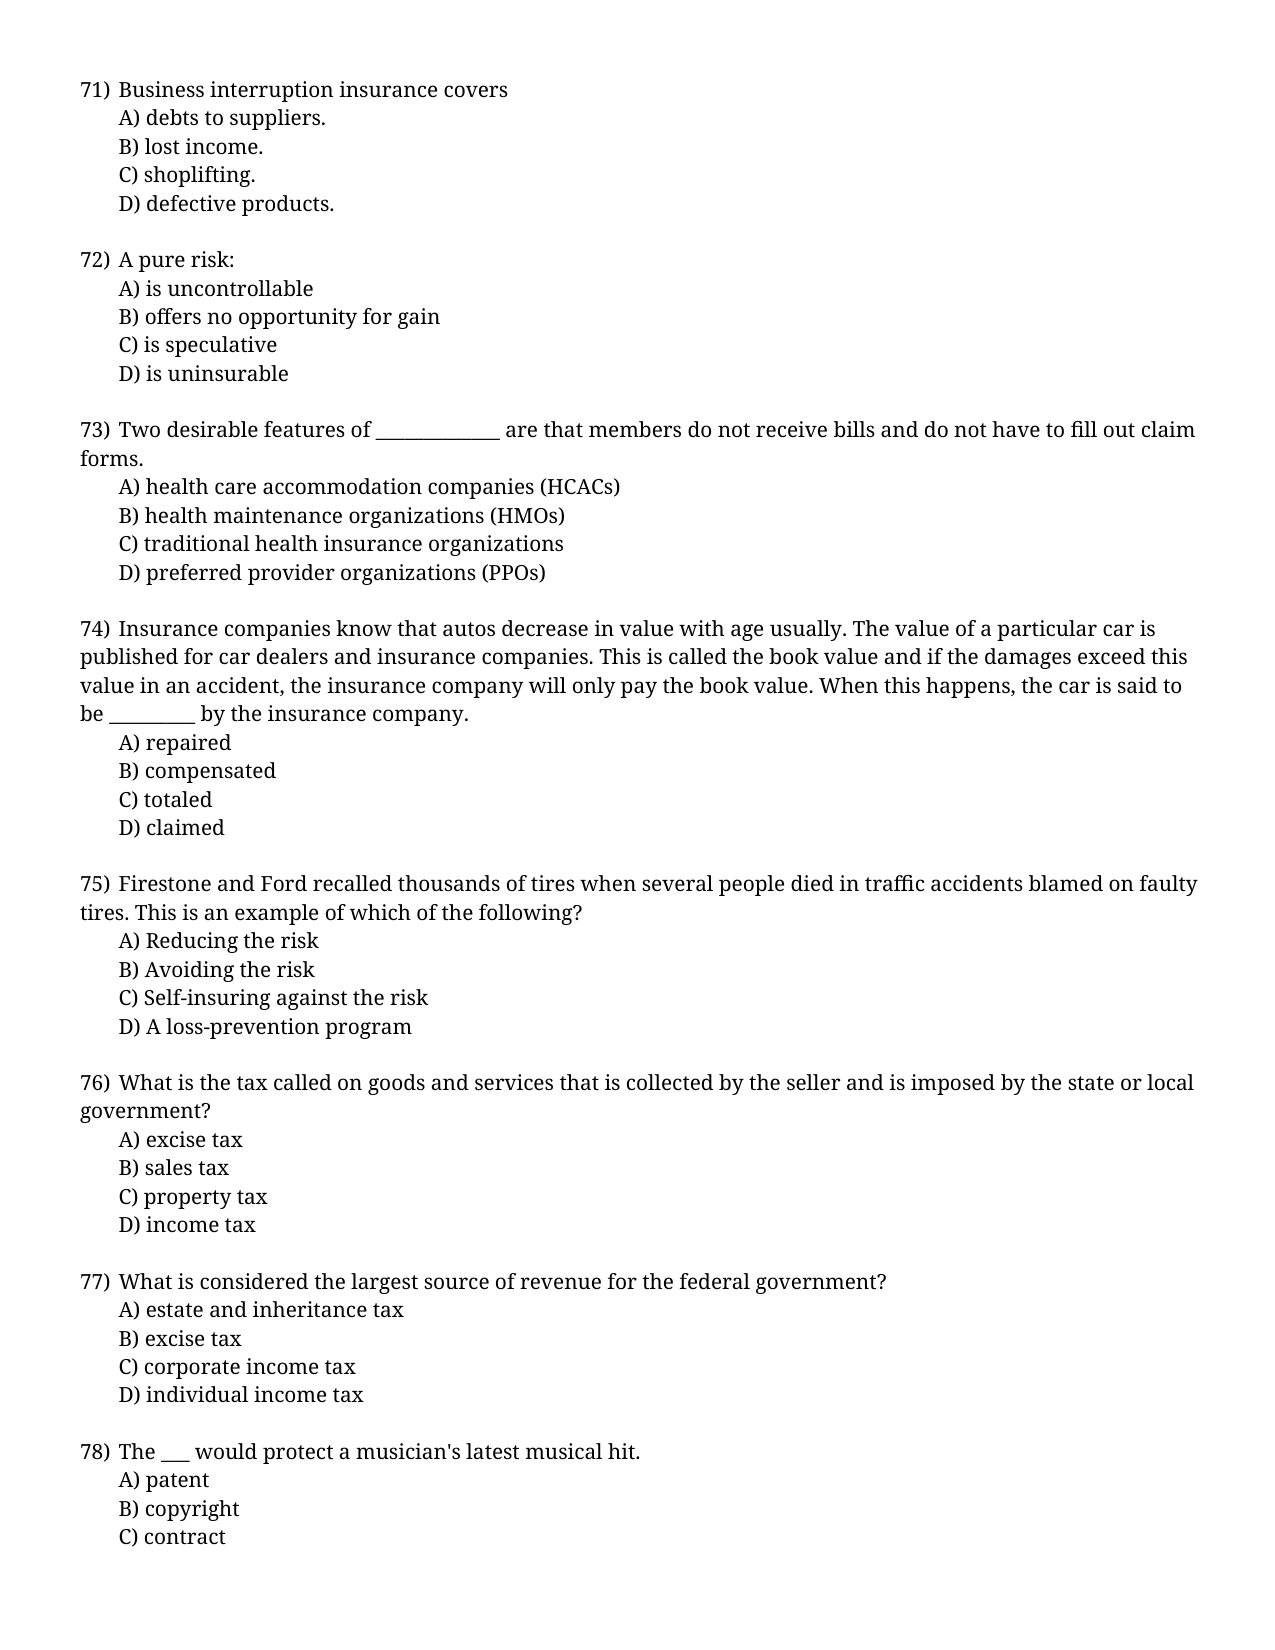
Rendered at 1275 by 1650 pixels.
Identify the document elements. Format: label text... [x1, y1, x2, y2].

text B) Avoiding the risk [80, 955, 1200, 983]
text A) is uncontrollable [80, 274, 1200, 302]
text A) health care accommodation companies (HCACs) [80, 472, 1200, 501]
text C) shoplifting. [80, 160, 1200, 189]
text C) contract [80, 1522, 1200, 1551]
text A) estate and inheritance tax [80, 1295, 1200, 1324]
text 78) The ___ would protect a musician's latest musical hit. [80, 1437, 1200, 1466]
text D) preferred provider organizations (PPOs) [80, 558, 1200, 586]
text A) repaired [80, 728, 1200, 756]
text C) is speculative [80, 331, 1200, 359]
text D) individual income tax [80, 1381, 1200, 1409]
text A) debts to suppliers. [80, 103, 1200, 132]
text C) totaled [80, 785, 1200, 813]
text B) sales tax [80, 1153, 1200, 1182]
text 72) A pure risk: [80, 245, 1200, 274]
text C) traditional health insurance organizations [80, 529, 1200, 558]
text D) is uninsurable [80, 359, 1200, 387]
text B) compensated [80, 756, 1200, 785]
text D) income tax [80, 1210, 1200, 1239]
text 71) Business interruption insurance covers [80, 75, 1200, 103]
text B) lost income. [80, 132, 1200, 160]
text B) excise tax [80, 1324, 1200, 1352]
text 74) Insurance companies know that autos decrease in value with age usually. The value of a particular car is published for car dealers and insurance companies. This is called the book value and if the damages exceed this value in an accident, the insurance company will only pay the book value. When this happens, the car is said to be _________ by the insurance company. [80, 614, 1200, 728]
text B) health maintenance organizations (HMOs) [80, 501, 1200, 529]
text 76) What is the tax called on goods and services that is collected by the seller and is imposed by the state or local government? [80, 1068, 1200, 1125]
text 73) Two desirable features of _____________ are that members do not receive bills and do not have to fill out claim forms. [80, 415, 1200, 472]
text D) A loss-prevention program [80, 1012, 1200, 1040]
text C) corporate income tax [80, 1352, 1200, 1381]
text A) Reducing the risk [80, 926, 1200, 955]
text A) excise tax [80, 1125, 1200, 1153]
text B) offers no opportunity for gain [80, 302, 1200, 331]
text D) claimed [80, 813, 1200, 842]
text A) patent [80, 1466, 1200, 1494]
text 77) What is considered the largest source of revenue for the federal government? [80, 1267, 1200, 1295]
text 75) Firestone and Ford recalled thousands of tires when several people died in traffic accidents blamed on faulty tires. This is an example of which of the following? [80, 869, 1200, 926]
text C) Self-insuring against the risk [80, 983, 1200, 1012]
text B) copyright [80, 1494, 1200, 1522]
text C) property tax [80, 1182, 1200, 1210]
text D) defective products. [80, 189, 1200, 217]
